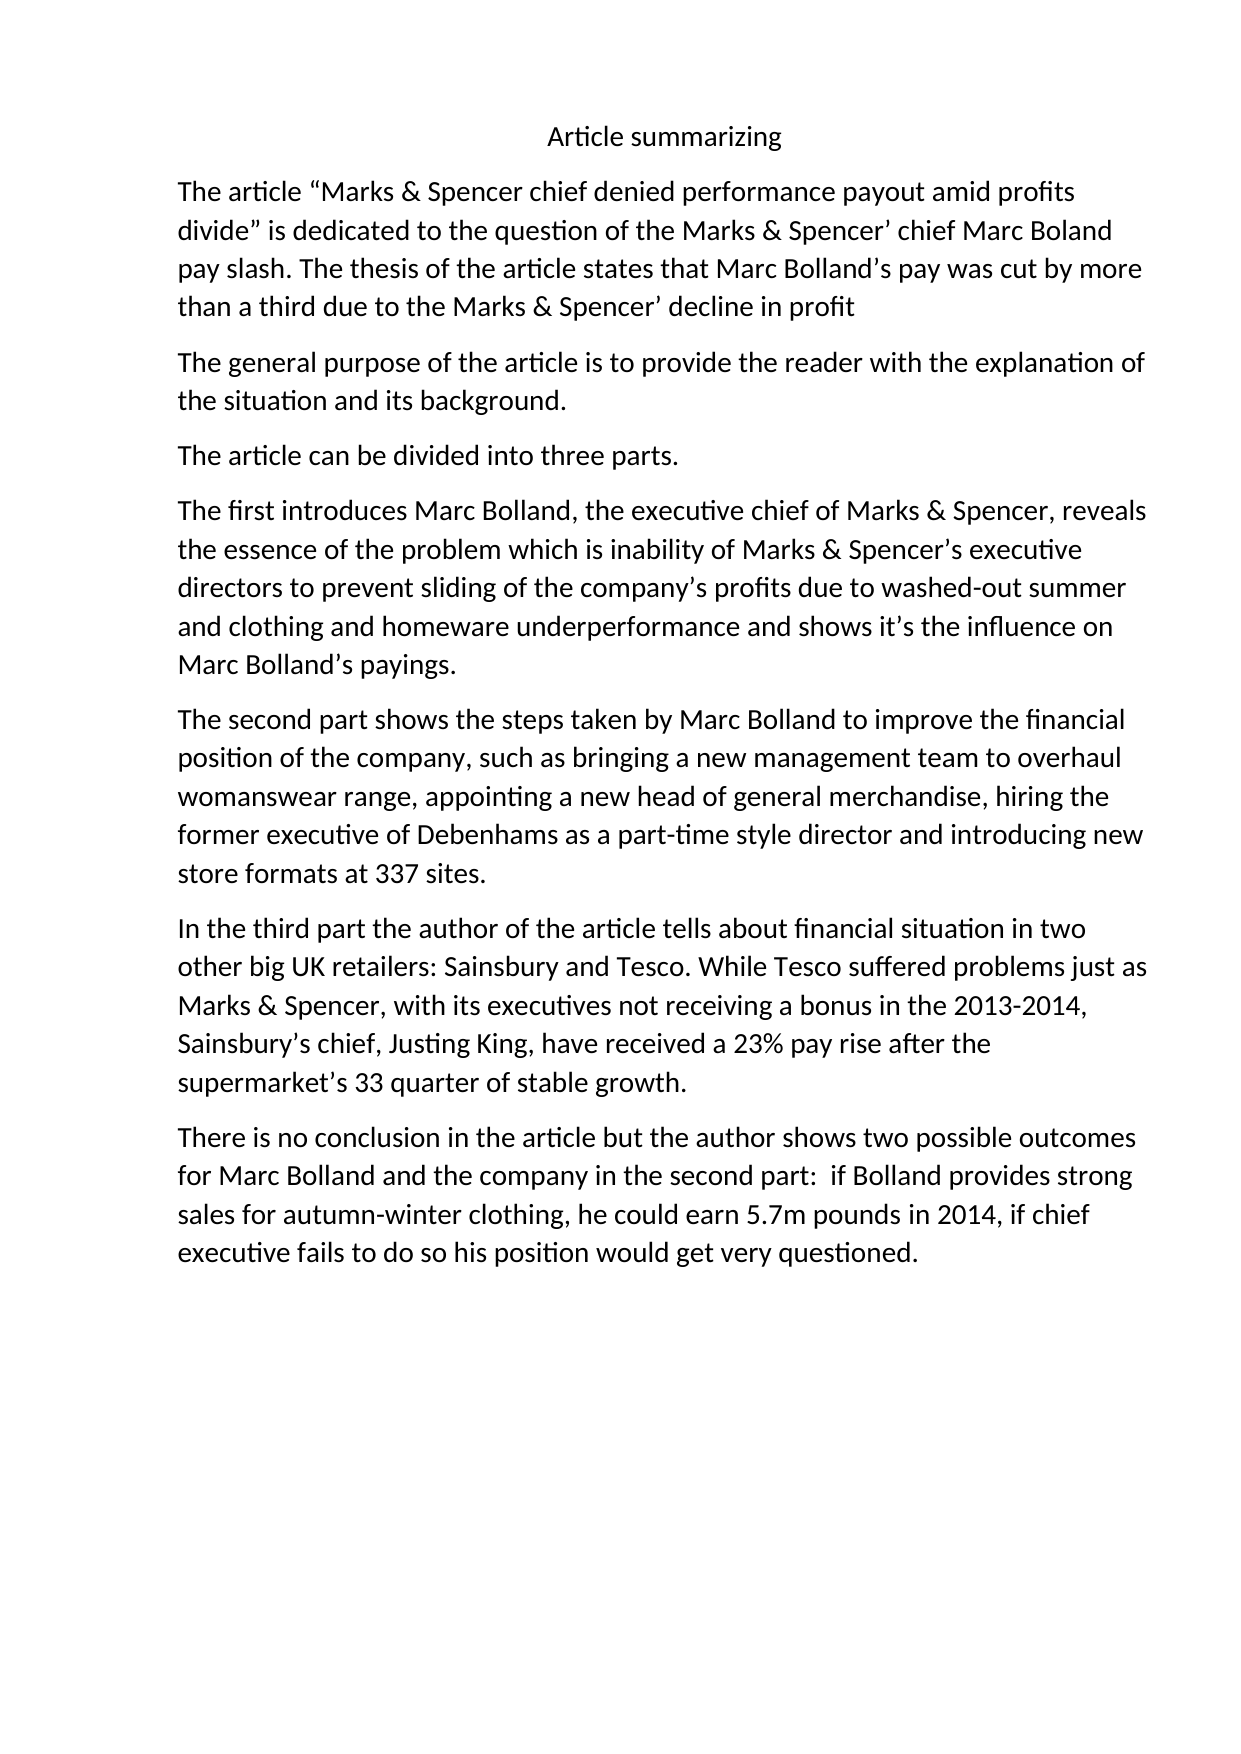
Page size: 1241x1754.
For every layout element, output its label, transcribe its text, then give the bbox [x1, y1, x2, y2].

text In the third part the author of the article tells about financial situation in two other big UK retailers: Sainsbury and Tesco. While Tesco suffered problems just as Marks & Spencer, with its executives not receiving a bonus in the 2013-2014, Sainsbury’s chief, Justing King, have received a 23% pay rise after the supermarket’s 33 quarter of stable growth. [177, 910, 1152, 1099]
text The article “Marks & Spencer chief denied performance payout amid profits divide” is dedicated to the question of the Marks & Spencer’ chief Marc Boland pay slash. The thesis of the article states that Marc Bolland’s pay was cut by more than a third due to the Marks & Spencer’ decline in profit [177, 173, 1152, 324]
text There is no conclusion in the article but the author shows two possible outcomes for Marc Bolland and the company in the second part: if Bolland provides strong sales for autumn-winter clothing, he could earn 5.7m pounds in 2014, if chief executive fails to do so his position would get very questioned. [177, 1119, 1152, 1270]
text Article summarizing [177, 118, 1152, 154]
text The second part shows the steps taken by Marc Bolland to improve the financial position of the company, such as bringing a new management team to overhaul womanswear range, appointing a new head of general merchandise, hiring the former executive of Debenhams as a part-time style director and introducing new store formats at 337 sites. [177, 701, 1152, 891]
text The first introduces Marc Bolland, the executive chief of Marks & Spencer, reveals the essence of the problem which is inability of Marks & Spencer’s executive directors to prevent sliding of the company’s profits due to washed-out summer and clothing and homeware underperformance and shows it’s the influence on Marc Bolland’s payings. [177, 492, 1152, 682]
text The general purpose of the article is to provide the reader with the explanation of the situation and its background. [177, 344, 1152, 418]
text The article can be divided into three parts. [177, 437, 1152, 473]
